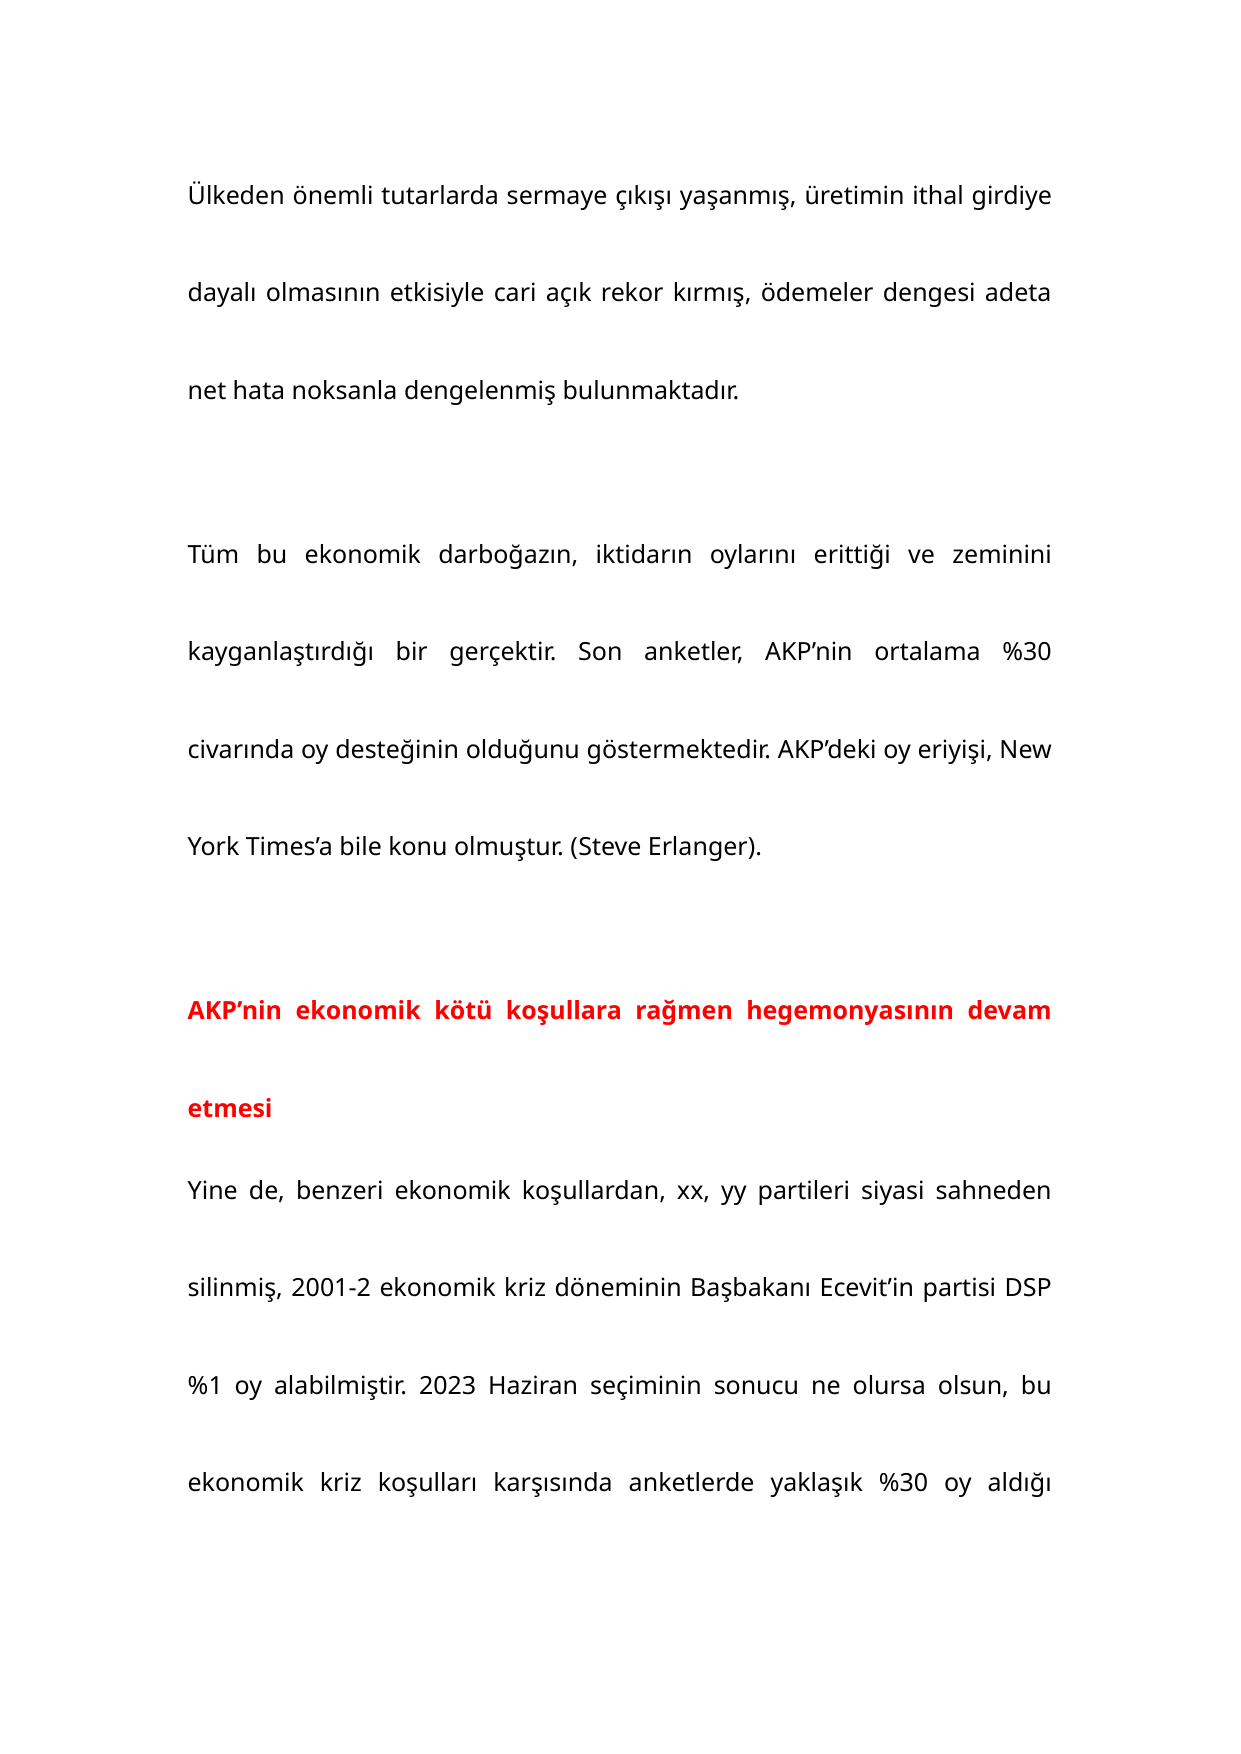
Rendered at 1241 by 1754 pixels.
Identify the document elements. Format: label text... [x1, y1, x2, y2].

list AKP’nin ekonomik kötü koşullara rağmen hegemonyasının devam etmesi [187, 977, 1053, 1140]
list Ülkeden önemli tutarlarda sermaye çıkışı yaşanmış, üretimin ithal girdiye dayalı olmasının etkisiyle cari açık rekor kırmış, ödemeler dengesi adeta net hata noksanla dengelenmiş bulunmaktadır. [187, 162, 1053, 422]
list Tüm bu ekonomik darboğazın, iktidarın oylarını erittiği ve zeminini kayganlaştırdığı bir gerçektir. Son anketler, AKP’nin ortalama %30 civarında oy desteğinin olduğunu göstermektedir. AKP’deki oy eriyişi, New York Times’a bile konu olmuştur. (Steve Erlanger). [187, 521, 1053, 878]
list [187, 1157, 1053, 1514]
